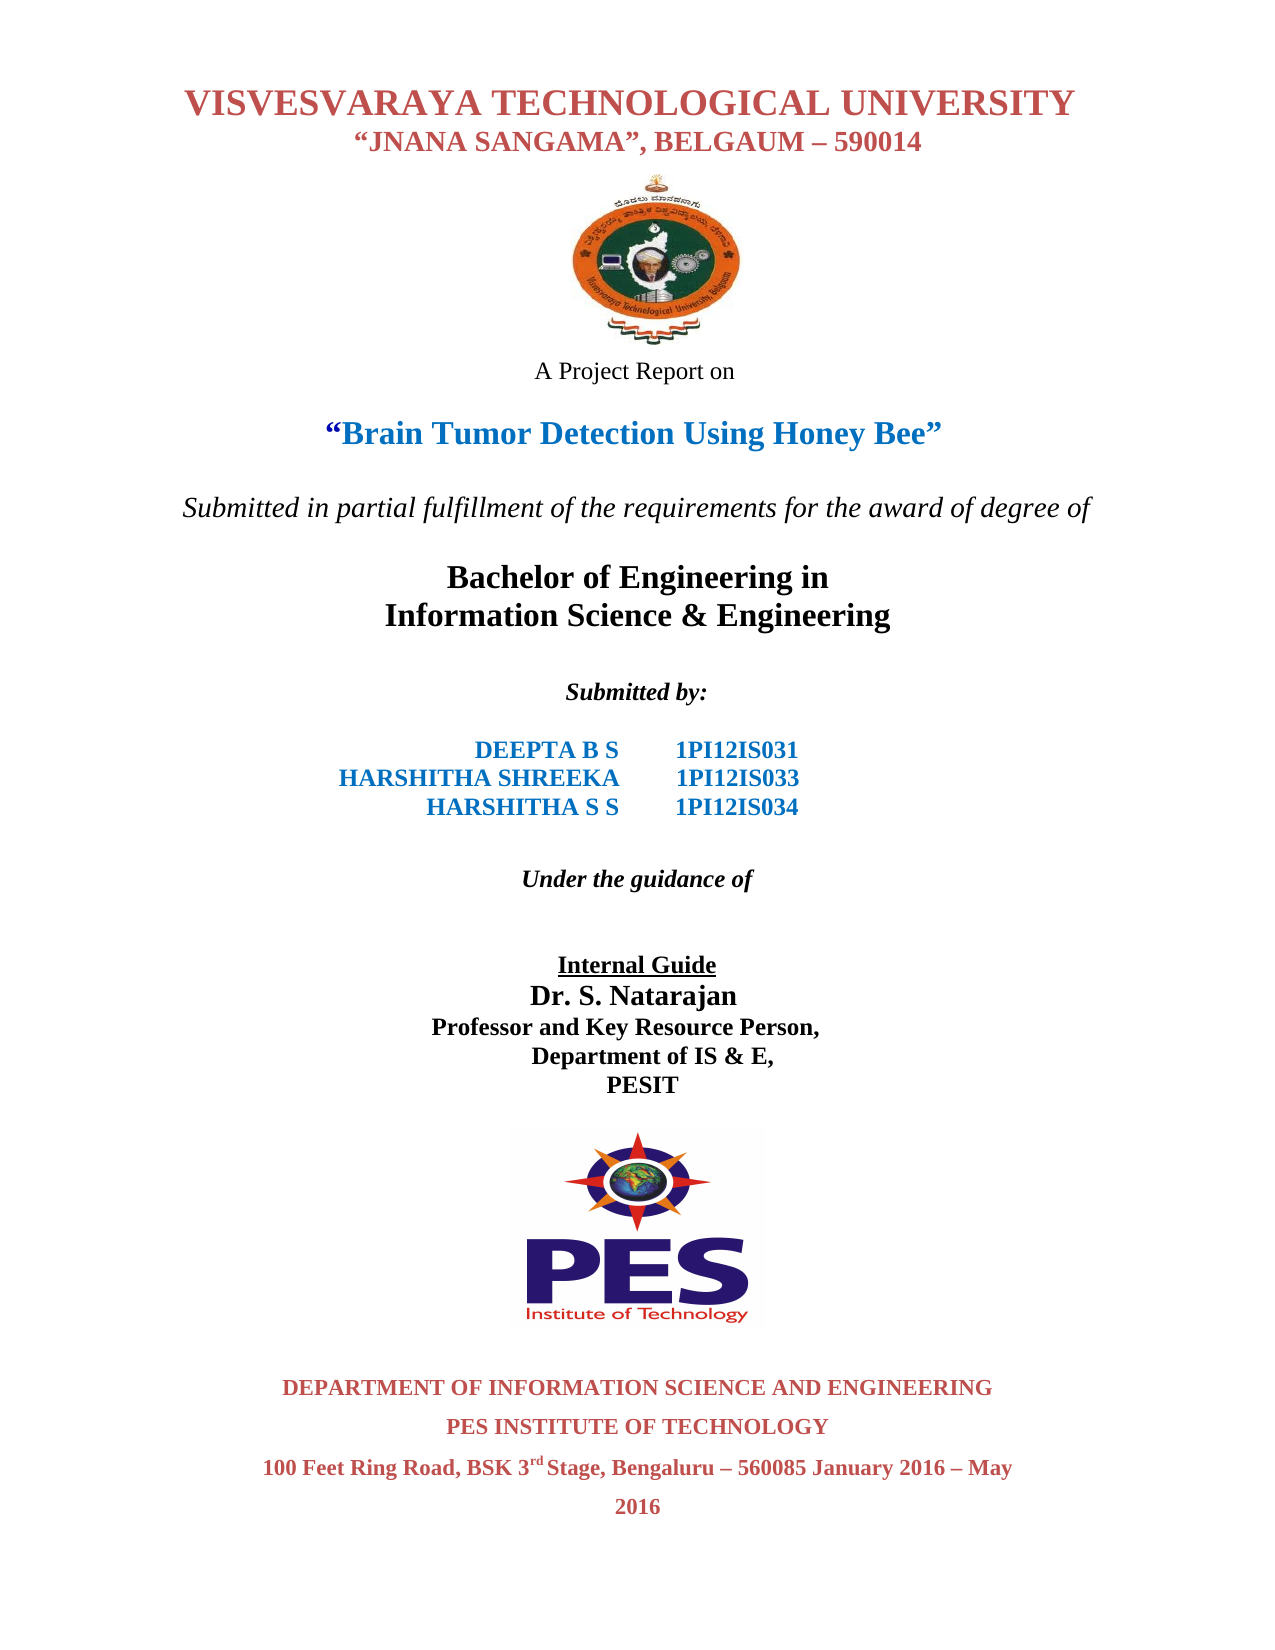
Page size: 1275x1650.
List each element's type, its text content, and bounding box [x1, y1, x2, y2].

text PES INSTITUTE OF TECHNOLOGY [250, 1413, 1024, 1440]
text Submitted in partial fulfillment of the requirements for the award of degree of [88, 490, 1184, 524]
text HARSHITHA S S 1PI12IS034 [389, 792, 1184, 821]
text DEPARTMENT OF INFORMATION SCIENCE AND ENGINEERING [250, 1374, 1024, 1401]
text Information Science & Engineering [91, 596, 1184, 634]
text “Brain Tumor Detection Using Honey Bee” [83, 413, 1184, 452]
text Submitted by: [89, 677, 1184, 706]
text “JNANA SANGAMA”, BELGAUM – 590014 [91, 124, 1184, 157]
text Department of IS & E, [138, 1041, 1200, 1070]
picture [570, 174, 743, 345]
text Dr. S. Natarajan [75, 979, 1184, 1013]
text Professor and Key Resource Person, [138, 1013, 1200, 1041]
text A Project Report on [84, 181, 1184, 384]
text PESIT [138, 1070, 1200, 1099]
picture [509, 1127, 766, 1329]
text Under the guidance of [89, 864, 1184, 893]
text Bachelor of Engineering in [431, 557, 844, 596]
text 100 Feet Ring Road, BSK 3rd Stage, Bengaluru – 560085 January 2016 – May 2016 [250, 1452, 1024, 1520]
text HARSHITHA SHREEKA 1PI12IS033 [89, 763, 1184, 792]
text VISVESVARAYA TECHNOLOGICAL UNIVERSITY [75, 81, 1184, 124]
text DEEPTA B S 1PI12IS031 [89, 735, 1184, 763]
text Internal Guide [89, 950, 1184, 979]
